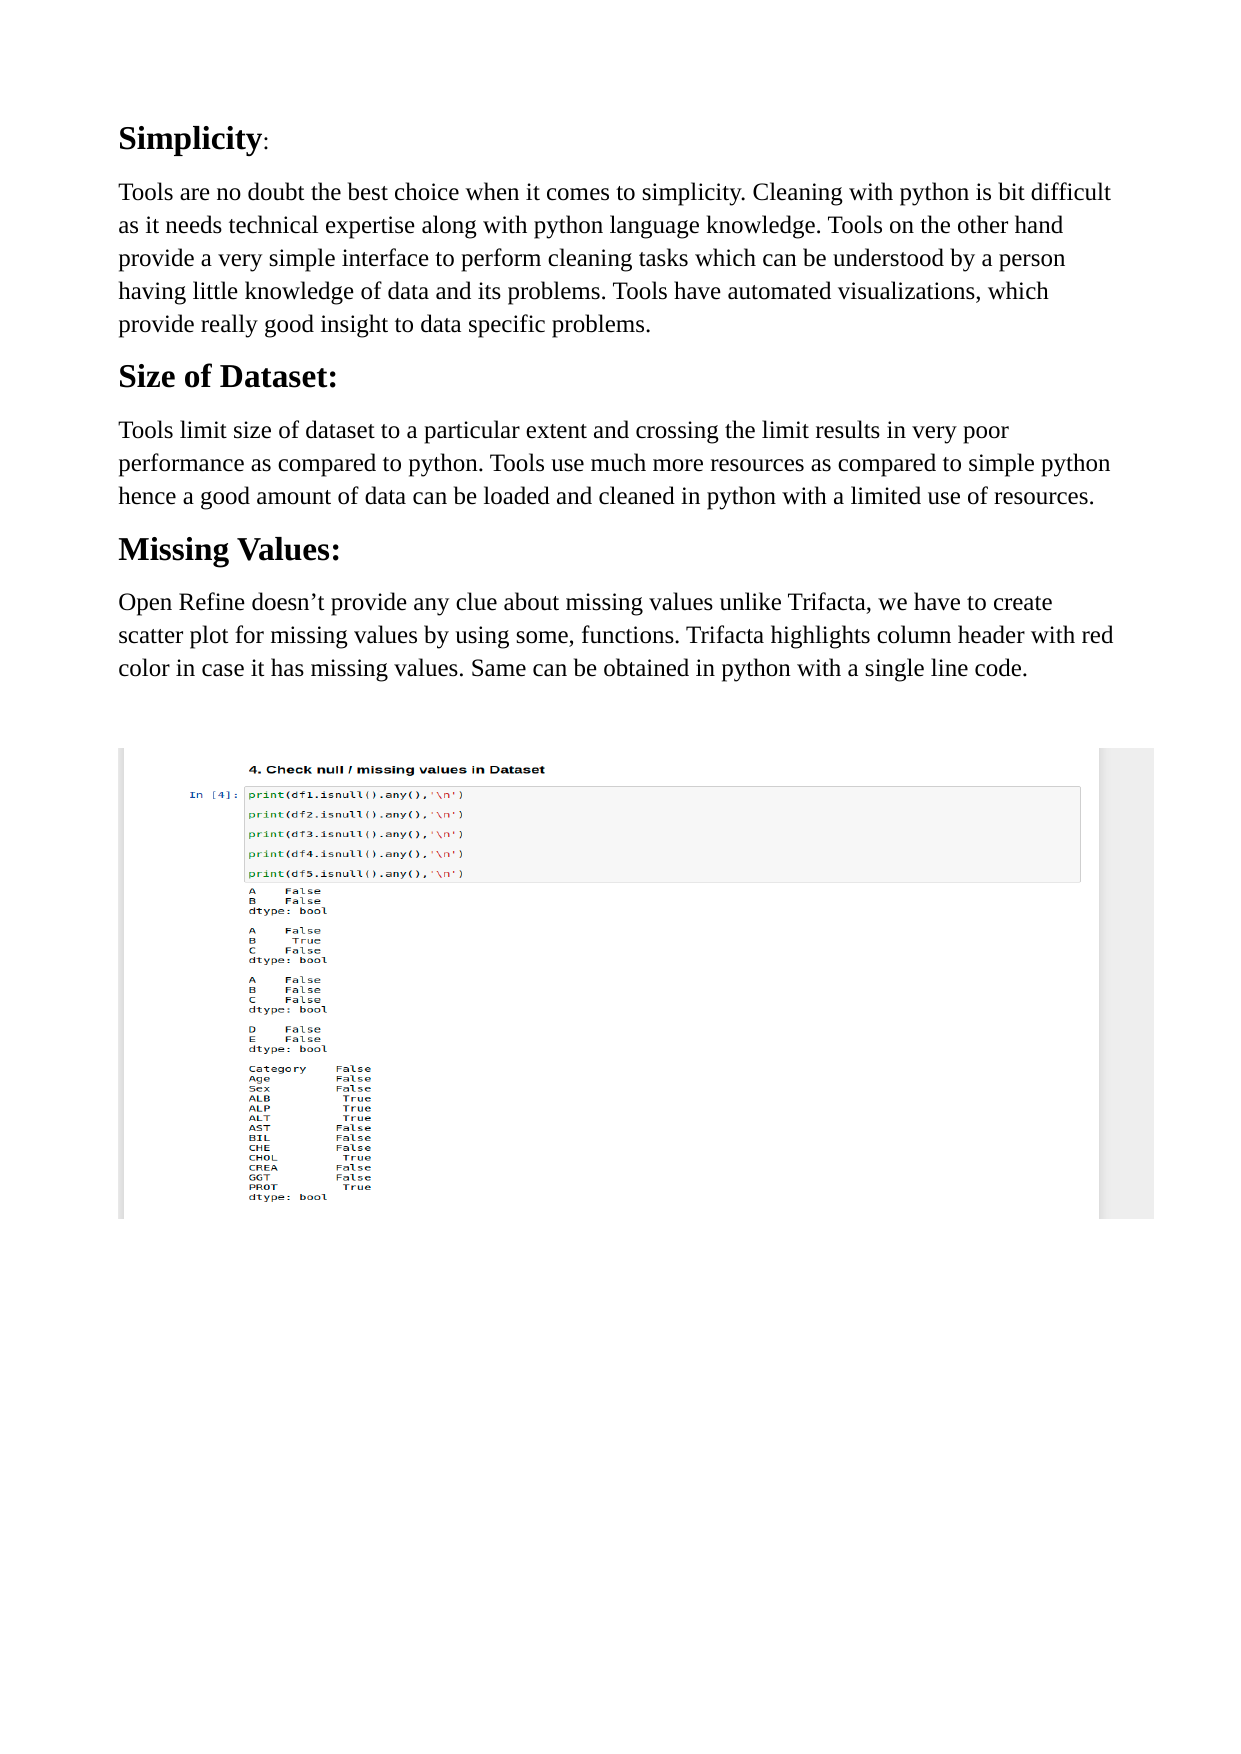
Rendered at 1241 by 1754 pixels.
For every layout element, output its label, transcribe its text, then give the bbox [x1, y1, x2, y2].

text Tools are no doubt the best choice when it comes to simplicity. Cleaning with python is bit difficult as it needs technical expertise along with python language knowledge. Tools on the other hand provide a very simple interface to perform cleaning tasks which can be understood by a person having little knowledge of data and its problems. Tools have automated visualizations, which provide really good insight to data specific problems. [118, 177, 1122, 338]
text Size of Dataset: [118, 356, 1122, 395]
picture [118, 748, 1154, 1219]
text Open Refine doesn’t provide any clue about missing values unlike Trifacta, we have to create scatter plot for missing values by using some, functions. Trifacta highlights column header with red color in case it has missing values. Same can be obtained in python with a single line code. [118, 587, 1122, 682]
text Tools limit size of dataset to a particular extent and crossing the limit results in very poor performance as compared to python. Tools use much more resources as compared to simple python hence a good amount of data can be loaded and cleaned in python with a limited use of resources. [118, 415, 1122, 510]
text Missing Values: [118, 529, 1122, 567]
text Simplicity: [118, 118, 1122, 156]
